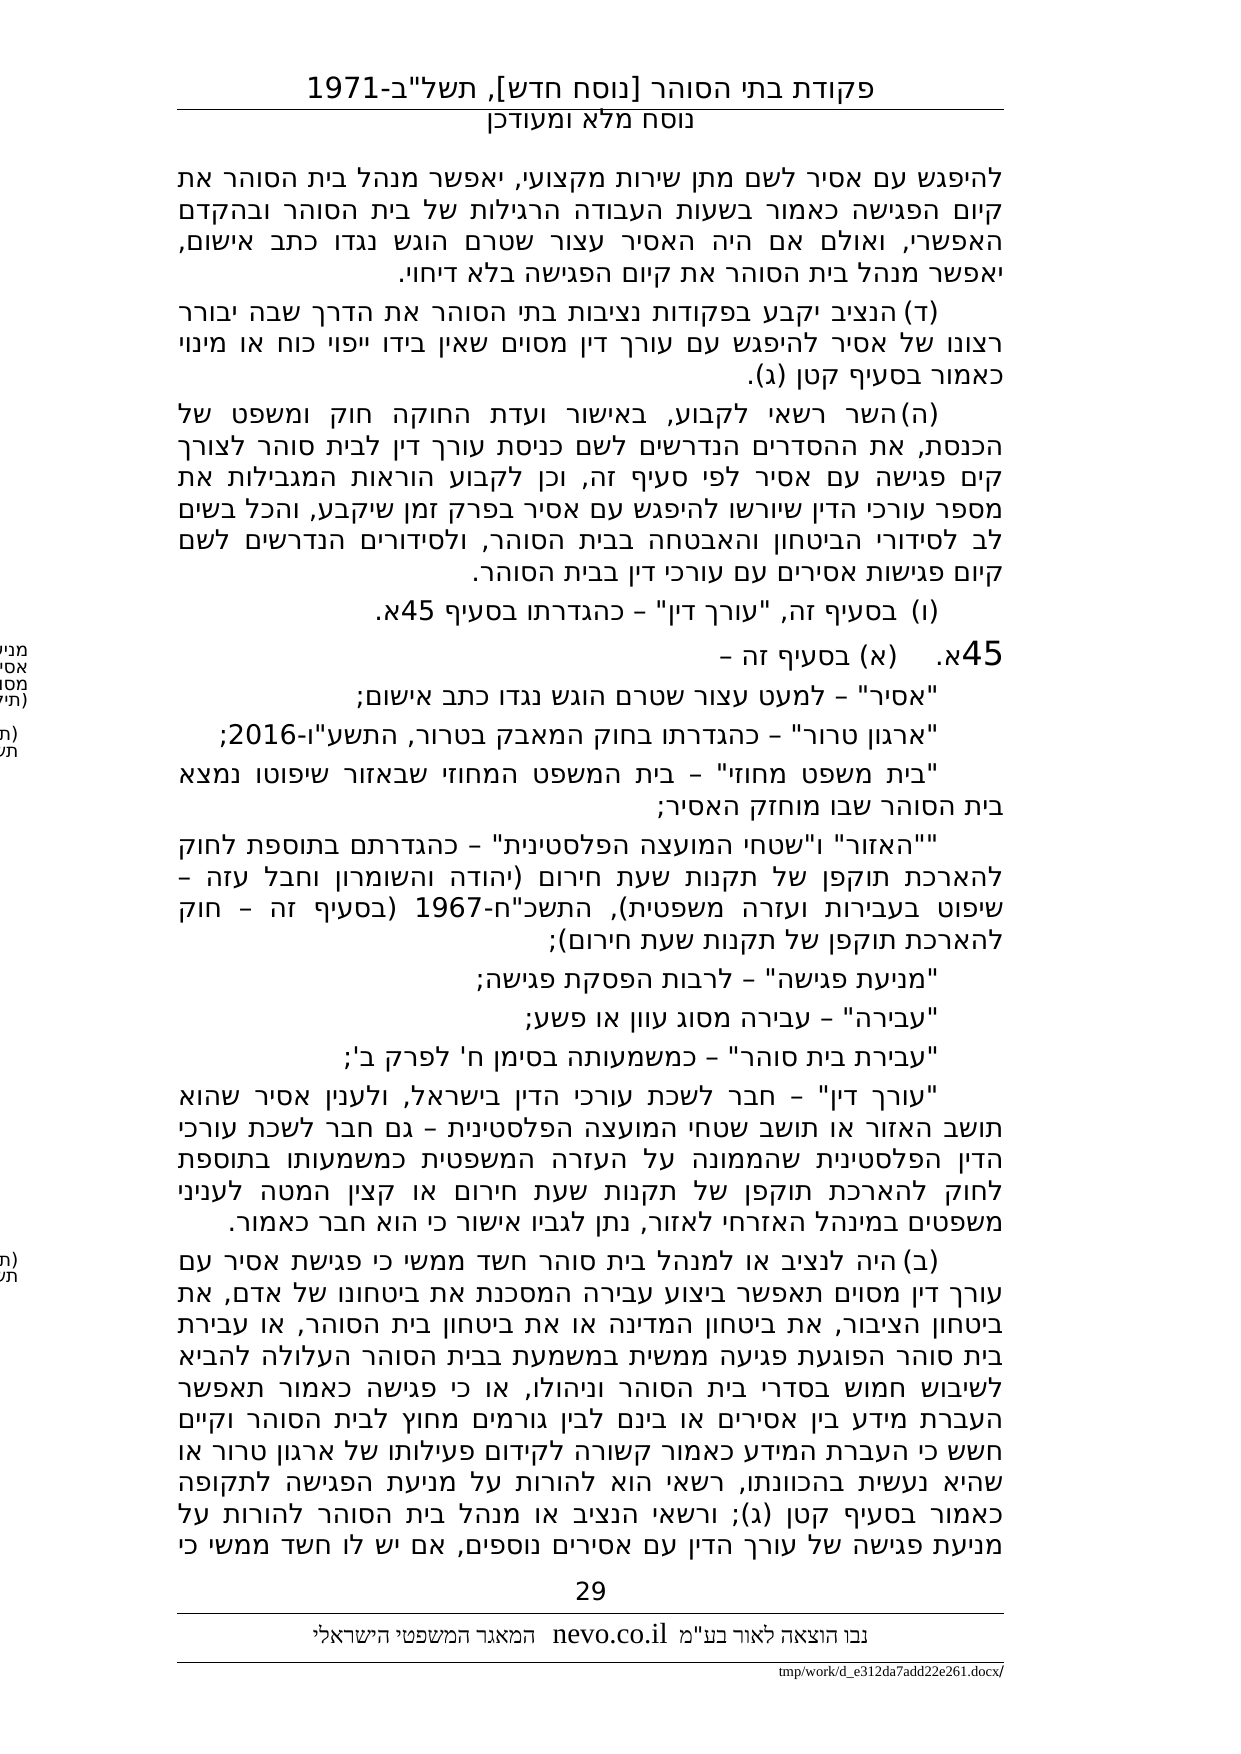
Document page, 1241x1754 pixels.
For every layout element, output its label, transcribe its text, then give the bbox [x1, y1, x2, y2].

text "עורך דין" – חבר לשכת עורכי הדין בישראל, ולענין אסיר שהוא תושב האזור או תושב שטחי המועצה הפלסטינית – גם חבר לשכת עורכי הדין הפלסטינית שהממונה על העזרה המשפטית כמשמעותו בתוספת לחוק להארכת תוקפן של תקנות שעת חירום או קצין המטה לעניני משפטים במינהל האזרחי לאזור, נתן לגביו אישור כי הוא חבר כאמור. [177, 1080, 1004, 1238]
text "עבירת בית סוהר" – כמשמעותה בסימן ח' לפרק ב'; [177, 1041, 1004, 1073]
text "ארגון טרור" – כהגדרתו בחוק המאבק בטרור, התשע"ו-2016; [177, 720, 1004, 751]
text 45א. (א) בסעיף זה – [177, 634, 1004, 673]
text "עבירה" – עבירה מסוג עוון או פשע; [177, 1002, 1004, 1034]
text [177, 1246, 1004, 1561]
text "אסיר" – למעט עצור שטרם הוגש נגדו כתב אישום; [177, 681, 1004, 712]
text "מניעת פגישה" – לרבות הפסקת פגישה; [177, 963, 1004, 995]
text (ה) השר רשאי לקבוע, באישור ועדת החוקה חוק ומשפט של הכנסת, את ההסדרים הנדרשים לשם כניסת עורך דין לבית סוהר לצורך קים פגישה עם אסיר לפי סעיף זה, וכן לקבוע הוראות המגבילות את מספר עורכי הדין שיורשו להיפגש עם אסיר בפרק זמן שיקבע, והכל בשים לב לסידורי הביטחון והאבטחה בבית הסוהר, ולסידורים הנדרשים לשם קיום פגישות אסירים עם עורכי דין בבית הסוהר. [177, 398, 1004, 588]
text ""האזור" ו"שטחי המועצה הפלסטינית" – כהגדרתם בתוספת לחוק להארכת תוקפן של תקנות שעת חירום (יהודה והשומרון וחבל עזה – שיפוט בעבירות ועזרה משפטית), התשכ"ח-1967 (בסעיף זה – חוק להארכת תוקפן של תקנות שעת חירום); [177, 829, 1004, 956]
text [177, 162, 1004, 289]
text (ו) בסעיף זה, "עורך דין" – כהגדרתו בסעיף 45א. [177, 595, 1004, 627]
text (ד) הנציב יקבע בפקודות נציבות בתי הסוהר את הדרך שבה יבורר רצונו של אסיר להיפגש עם עורך דין מסוים שאין בידו ייפוי כוח או מינוי כאמור בסעיף קטן (ג). [177, 296, 1004, 391]
text "בית משפט מחוזי" – בית המשפט המחוזי שבאזור שיפוטו נמצא בית הסוהר שבו מוחזק האסיר; [177, 759, 1004, 822]
